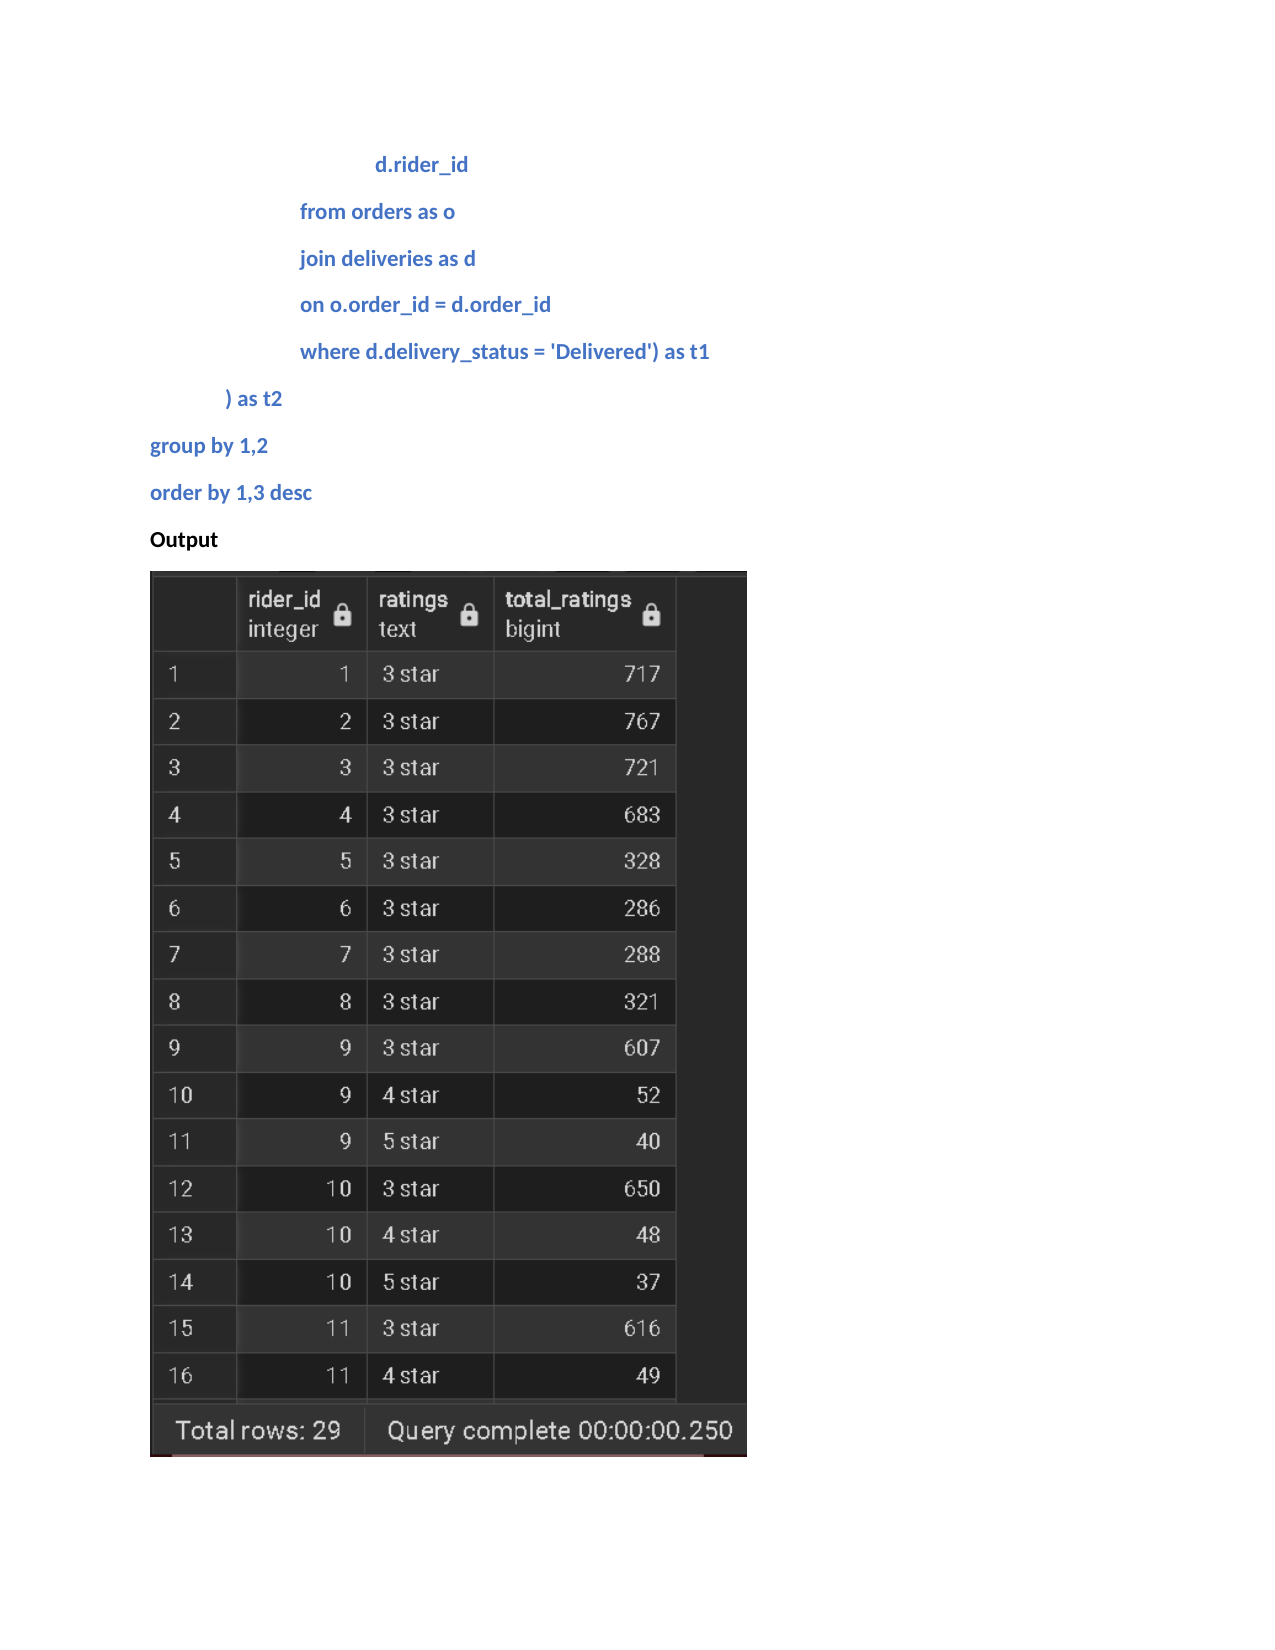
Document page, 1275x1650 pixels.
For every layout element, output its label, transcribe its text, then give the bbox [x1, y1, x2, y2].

text ) as t2 [150, 384, 1125, 412]
text where d.delivery_status = 'Delivered') as t1 [150, 337, 1125, 366]
text on o.order_id = d.order_id [150, 291, 1125, 319]
text order by 1,3 desc [150, 478, 1125, 506]
text d.rider_id [150, 150, 1125, 178]
text group by 1,2 [150, 431, 1125, 459]
text from orders as o [150, 197, 1125, 225]
text join deliveries as d [150, 244, 1125, 272]
text Output [150, 525, 1125, 553]
picture [150, 571, 747, 1457]
